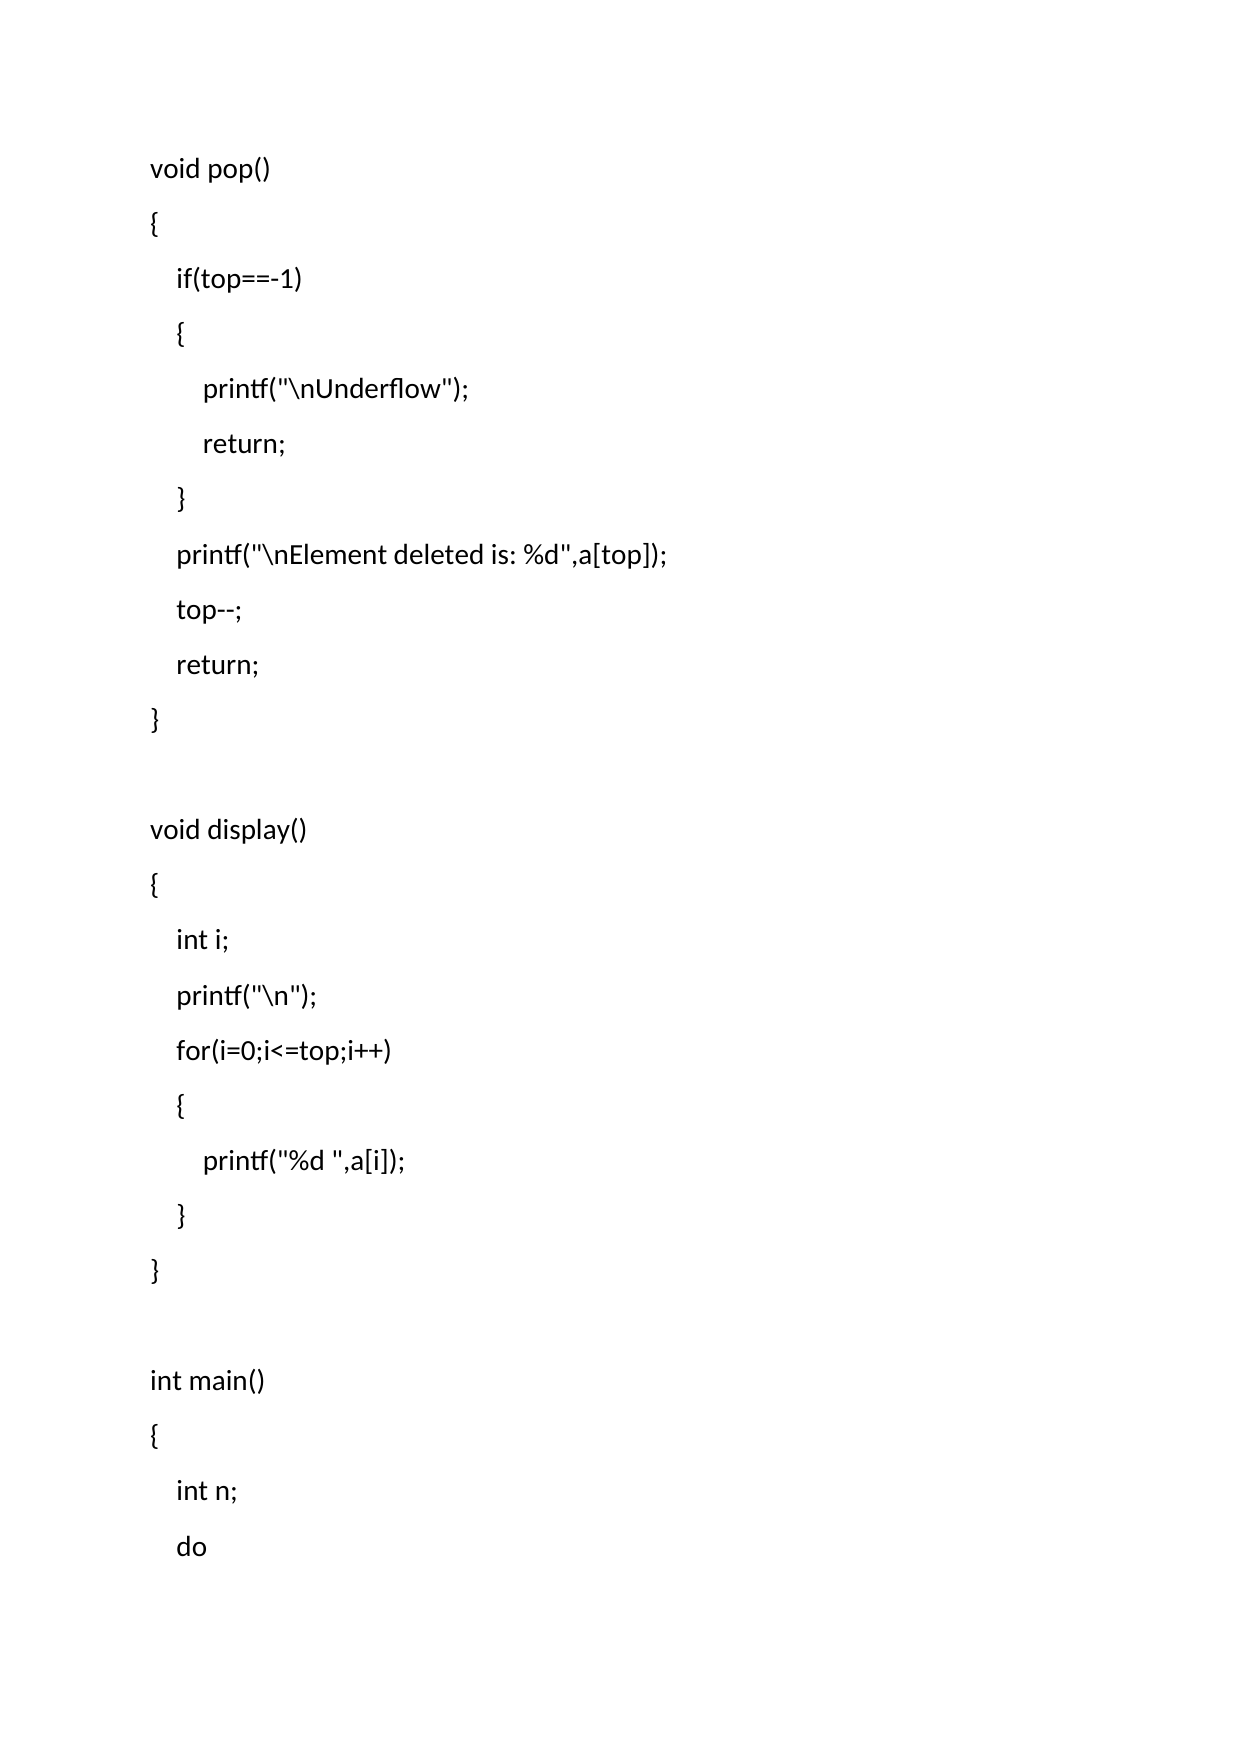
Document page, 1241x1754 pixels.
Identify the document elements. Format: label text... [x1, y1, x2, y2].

text } [150, 481, 1090, 516]
text { [150, 1417, 1090, 1453]
text { [150, 315, 1090, 351]
text { [150, 866, 1090, 902]
text } [150, 701, 1090, 737]
text void display() [150, 811, 1090, 847]
text } [150, 1252, 1090, 1288]
text return; [150, 646, 1090, 682]
text } [150, 1197, 1090, 1233]
text printf("\nElement deleted is: %d",a[top]); [150, 536, 1090, 571]
text return; [150, 426, 1090, 461]
text if(top==-1) [150, 260, 1090, 296]
text printf("\n"); [150, 977, 1090, 1012]
text for(i=0;i<=top;i++) [150, 1032, 1090, 1067]
text printf("\nUnderflow"); [150, 370, 1090, 406]
text { [150, 205, 1090, 241]
text int main() [150, 1362, 1090, 1398]
text { [150, 1087, 1090, 1122]
text top--; [150, 591, 1090, 626]
text printf("%d ",a[i]); [150, 1142, 1090, 1177]
text int i; [150, 921, 1090, 957]
text do [150, 1528, 1090, 1563]
text int n; [150, 1472, 1090, 1508]
text void pop() [150, 150, 1090, 186]
